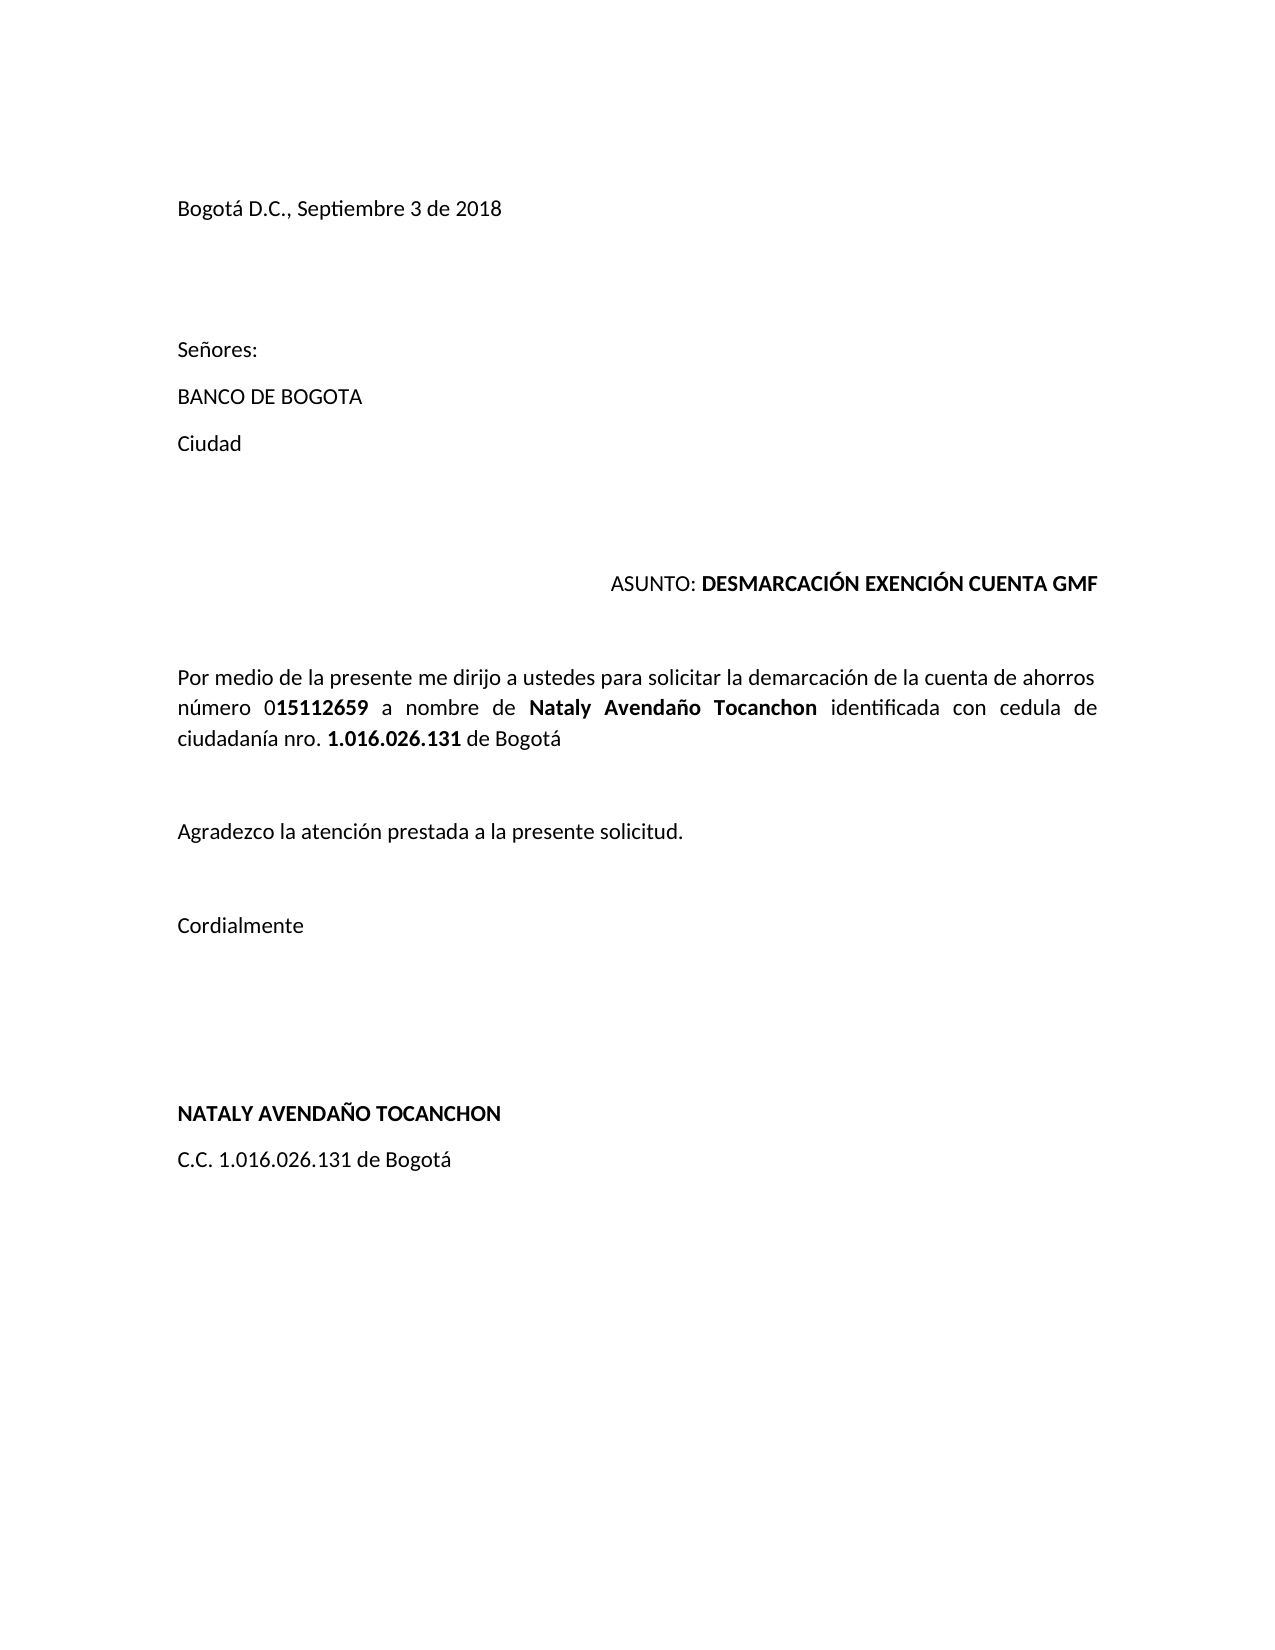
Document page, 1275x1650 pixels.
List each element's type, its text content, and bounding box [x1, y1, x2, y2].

text Cordialmente [177, 911, 1098, 939]
text Bogotá D.C., Septiembre 3 de 2018 [177, 194, 1098, 222]
text Señores: [177, 335, 1098, 363]
text BANCO DE BOGOTA [177, 382, 1098, 410]
text ASUNTO: DESMARCACIÓN EXENCIÓN CUENTA GMF [177, 569, 1098, 597]
text Ciudad [177, 429, 1098, 457]
text Agradezco la atención prestada a la presente solicitud. [177, 817, 1098, 845]
text NATALY AVENDAÑO TOCANCHON [177, 1099, 1098, 1127]
text Por medio de la presente me dirijo a ustedes para solicitar la demarcación de la cuenta de ahorros número 015112659 a nombre de Nataly Avendaño Tocanchon identificada con cedula de ciudadanía nro. 1.016.026.131 de Bogotá [177, 663, 1098, 752]
text C.C. 1.016.026.131 de Bogotá [177, 1146, 1098, 1173]
